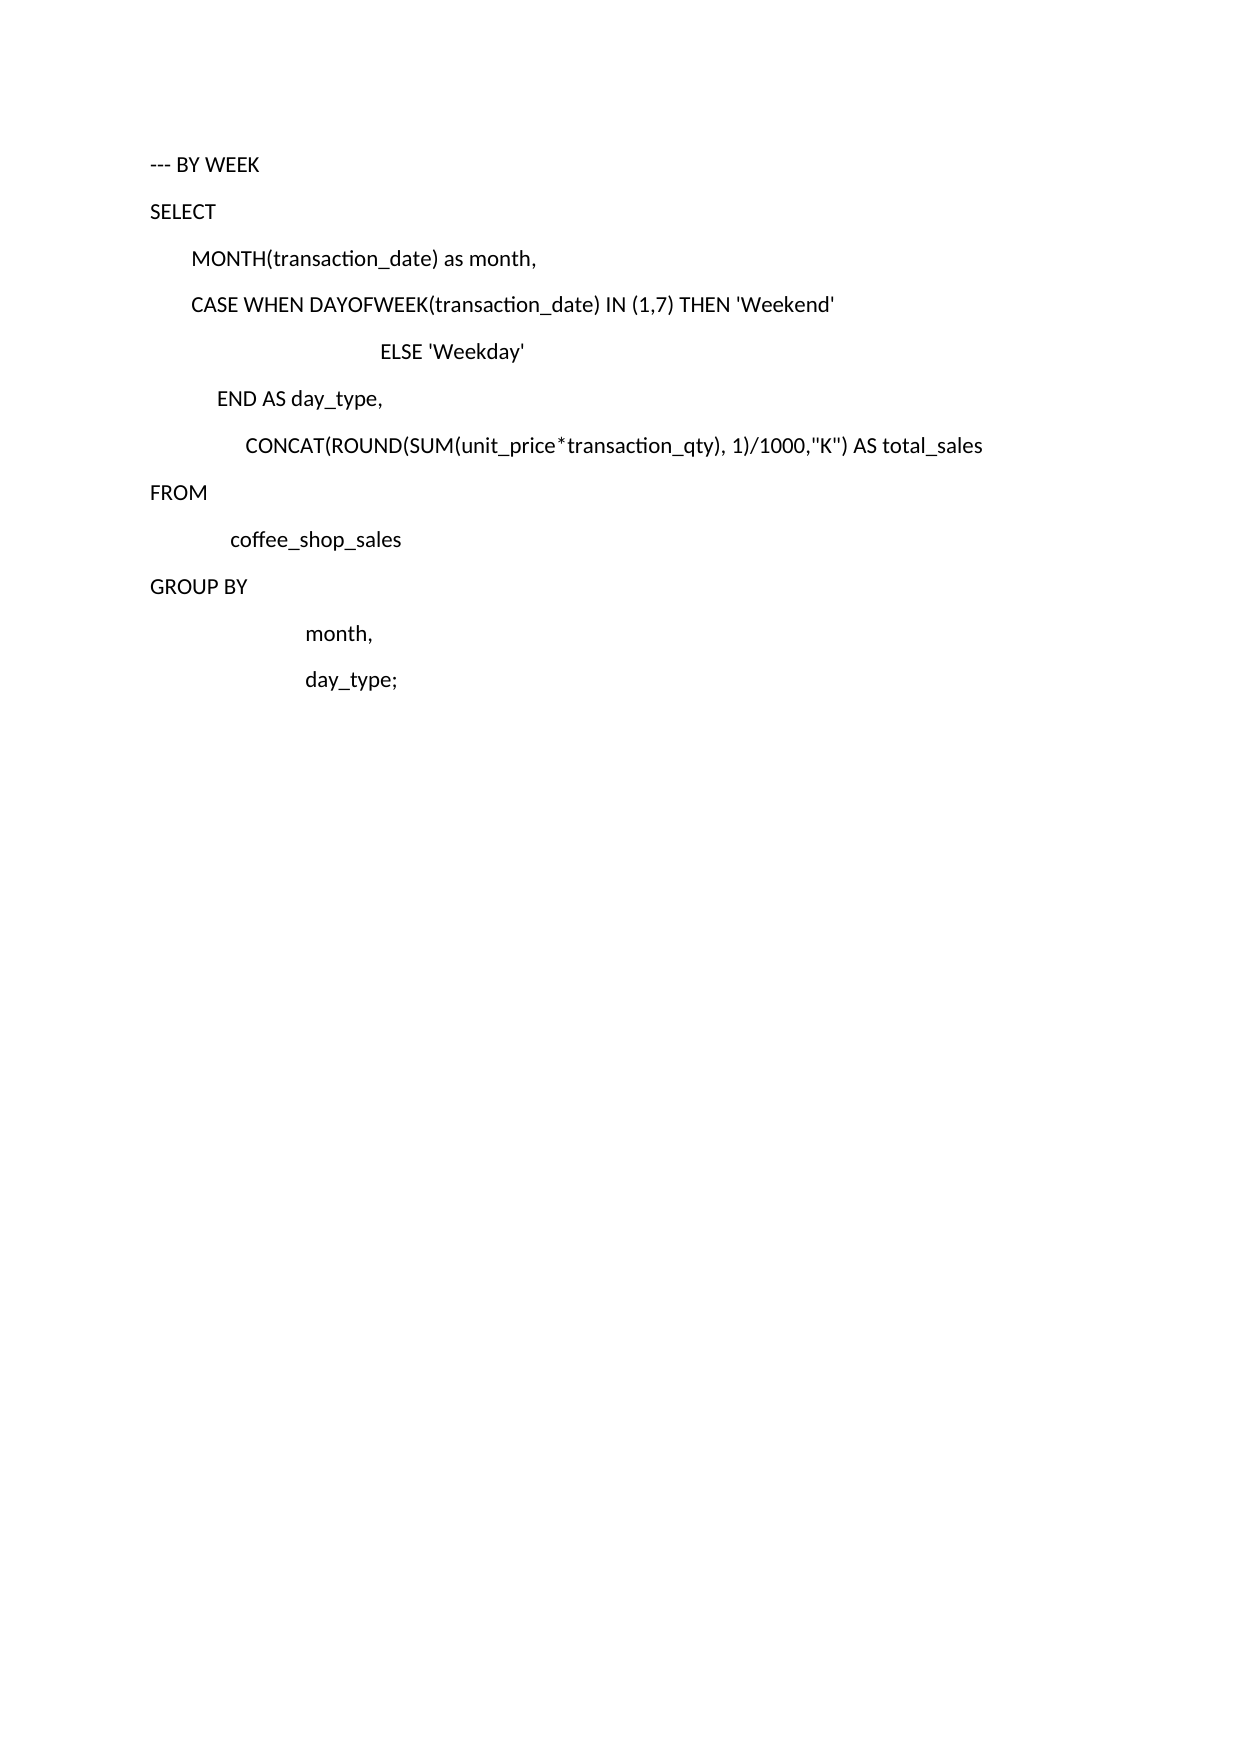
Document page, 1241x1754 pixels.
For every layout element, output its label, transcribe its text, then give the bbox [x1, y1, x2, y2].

text FROM [150, 478, 1090, 506]
text coffee_shop_sales [150, 525, 1090, 553]
text ELSE 'Weekday' [150, 337, 1090, 366]
text CASE WHEN DAYOFWEEK(transaction_date) IN (1,7) THEN 'Weekend' [150, 291, 1090, 319]
text END AS day_type, [150, 384, 1090, 412]
text month, [150, 619, 1090, 647]
text SELECT [150, 197, 1090, 225]
text MONTH(transaction_date) as month, [150, 244, 1090, 272]
text --- BY WEEK [150, 150, 1090, 178]
text day_type; [150, 666, 1090, 694]
text GROUP BY [150, 572, 1090, 600]
text CONCAT(ROUND(SUM(unit_price*transaction_qty), 1)/1000,"K") AS total_sales [150, 431, 1090, 459]
